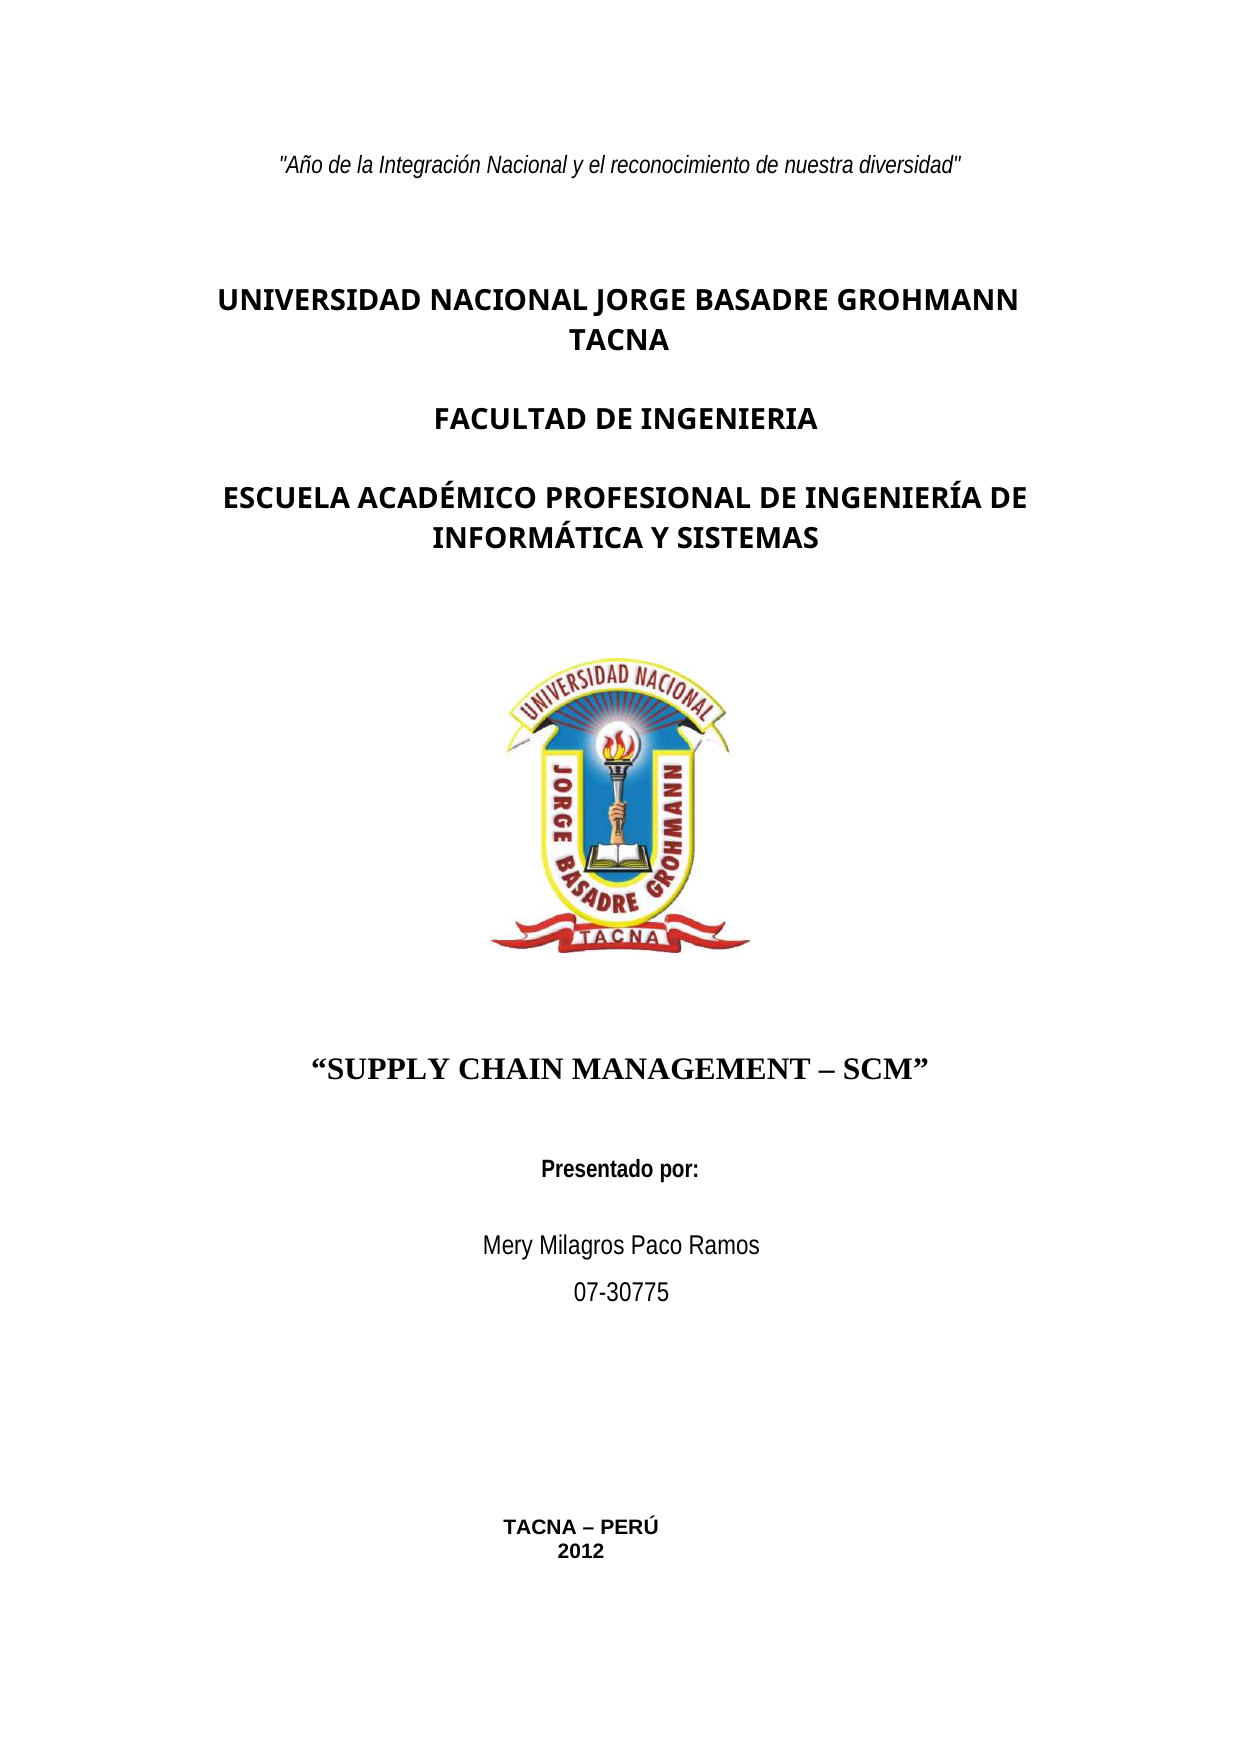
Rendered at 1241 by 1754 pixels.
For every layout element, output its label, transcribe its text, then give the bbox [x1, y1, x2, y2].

text 07-30775 [150, 1276, 1093, 1307]
text “SUPPLY CHAIN MANAGEMENT – SCM” [150, 1050, 1090, 1086]
text 2012 [170, 1538, 991, 1562]
text ESCUELA ACADÉMICO PROFESIONAL DE INGENIERÍA DE INFORMÁTICA Y SISTEMAS [150, 478, 1101, 557]
text UNIVERSIDAD NACIONAL JORGE BASADRE GROHMANN [150, 279, 1087, 319]
text Presentado por: [150, 1154, 1090, 1183]
text TACNA [150, 319, 1087, 359]
text FACULTAD DE INGENIERIA [150, 398, 1101, 438]
text Mery Milagros Paco Ramos [150, 1229, 1093, 1260]
text TACNA – PERÚ [170, 1514, 991, 1538]
picture [490, 658, 750, 953]
text "Año de la Integración Nacional y el reconocimiento de nuestra diversidad" [150, 150, 1090, 179]
